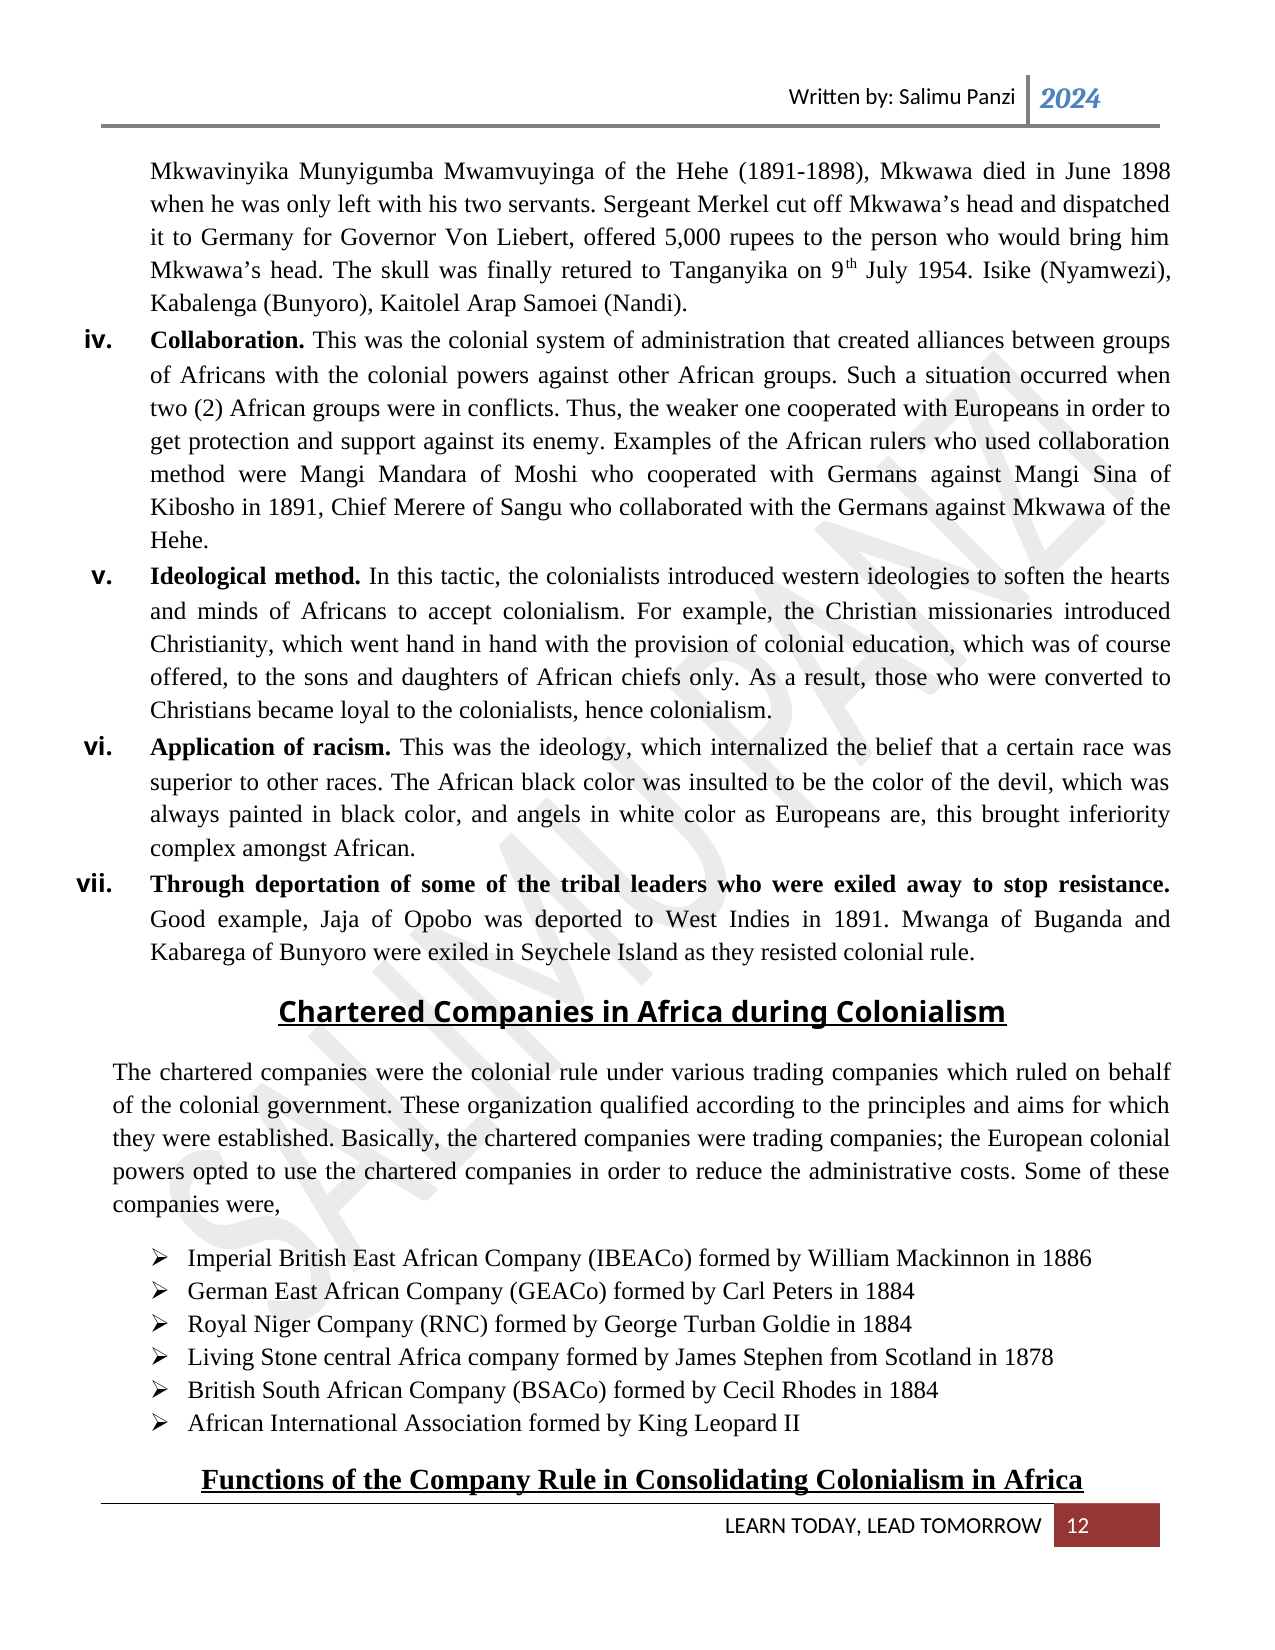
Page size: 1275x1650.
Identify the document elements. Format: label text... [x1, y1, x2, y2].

list Royal Niger Company (RNC) formed by George Turban Goldie in 1884 [150, 1309, 1172, 1338]
list Imperial British East African Company (IBEACo) formed by William Mackinnon in 1886 [150, 1243, 1172, 1272]
list British South African Company (BSACo) formed by Cecil Rhodes in 1884 [150, 1375, 1172, 1404]
list Ideological method. In this tactic, the colonialists introduced western ideologies to soften the hearts and minds of Africans to accept colonialism. For example, the Christian missionaries introduced Christianity, which went hand in hand with the provision of colonial education, which was of course offered, to the sons and daughters of African chiefs only. As a result, those who were converted to Christians became loyal to the colonialists, hence colonialism. [112, 558, 1172, 724]
text The chartered companies were the colonial rule under various trading companies which ruled on behalf of the colonial government. These organization qualified according to the principles and aims for which they were established. Basically, the chartered companies were trading companies; the European colonial powers opted to use the chartered companies in order to reduce the administrative costs. Some of these companies were, [112, 1057, 1172, 1218]
text Chartered Companies in Africa during Colonialism [112, 991, 1172, 1031]
list Living Stone central Africa company formed by James Stephen from Scotland in 1878 [150, 1342, 1172, 1371]
list Collaboration. This was the colonial system of administration that created alliances between groups of Africans with the colonial powers against other African groups. Such a situation occurred when two (2) African groups were in conflicts. Thus, the weaker one cooperated with Europeans in order to get protection and support against its enemy. Examples of the African rulers who used collaboration method were Mangi Mandara of Moshi who cooperated with Germans against Mangi Sina of Kibosho in 1891, Chief Merere of Sangu who collaborated with the Germans against Mkwawa of the Hehe. [112, 321, 1172, 553]
list German East African Company (GEACo) formed by Carl Peters in 1884 [150, 1276, 1172, 1305]
list African International Association formed by King Leopard II [150, 1408, 1172, 1437]
list Application of racism. This was the ideology, which internalized the belief that a certain race was superior to other races. The African black color was insulted to be the color of the devil, which was always painted in black color, and angels in white color as Europeans are, this brought inferiority complex amongst African. [112, 728, 1172, 861]
text Functions of the Company Rule in Consolidating Colonialism in Africa [112, 1462, 1172, 1496]
list Through deportation of some of the tribal leaders who were exiled away to stop resistance. Good example, Jaja of Opobo was deported to West Indies in 1891. Mwanga of Buganda and Kabarega of Bunyoro were exiled in Seychele Island as they resisted colonial rule. [112, 866, 1172, 966]
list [112, 156, 1172, 317]
